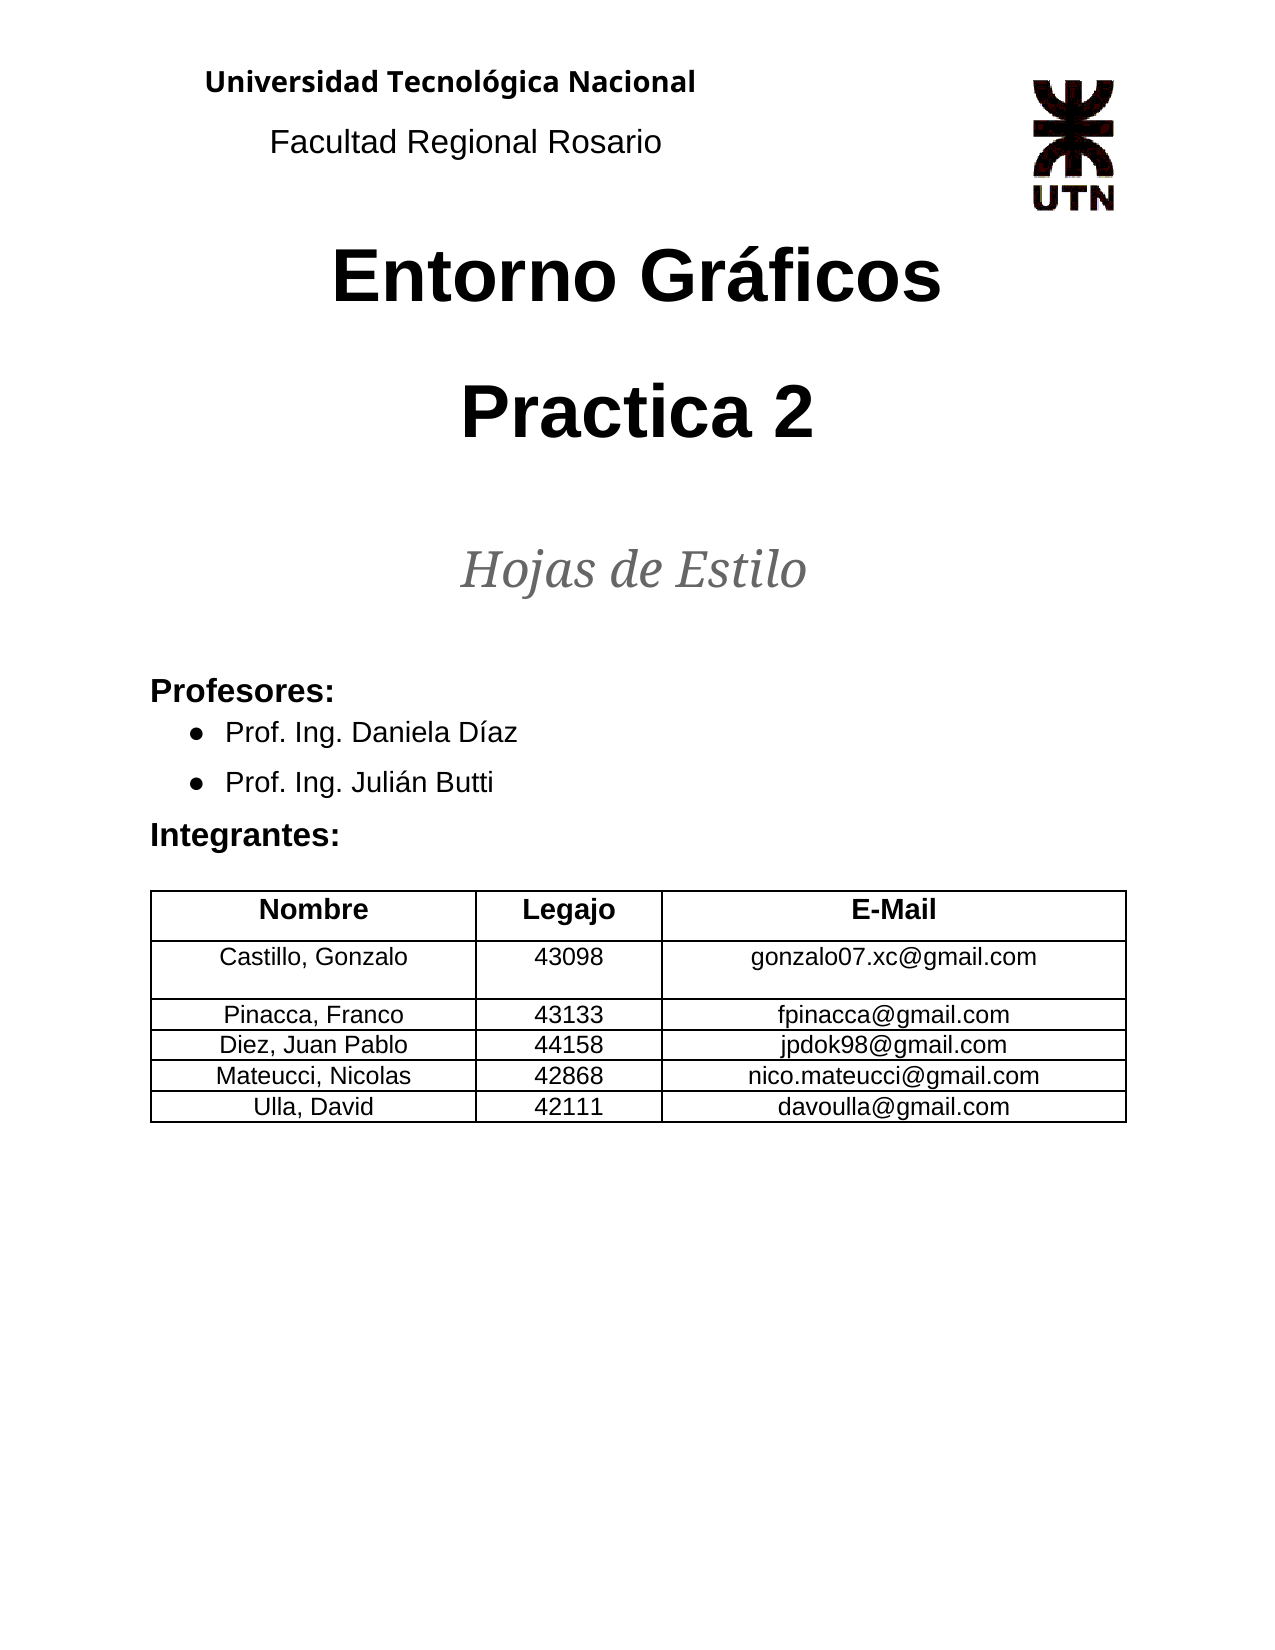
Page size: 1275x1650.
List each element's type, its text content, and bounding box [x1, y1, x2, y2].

subtitle Hojas de Estilo [150, 534, 1125, 602]
table_cell Pinacca, Franco [152, 1000, 475, 1028]
table_cell 43133 [477, 1000, 661, 1028]
text Profesores: [150, 671, 1125, 709]
table_cell Diez, Juan Pablo [152, 1031, 475, 1059]
title Entorno Gráficos [150, 231, 1125, 317]
table_cell 42111 [477, 1092, 661, 1121]
table_cell jpdok98@gmail.com [663, 1031, 1125, 1059]
table_cell 42868 [477, 1061, 661, 1090]
table_cell fpinacca@gmail.com [663, 1000, 1125, 1028]
table_header E-Mail [663, 892, 1125, 940]
list Prof. Ing. Julián Butti [187, 765, 1125, 799]
table_cell gonzalo07.xc@gmail.com [663, 942, 1125, 998]
table_cell Castillo, Gonzalo [152, 942, 475, 998]
table_header Nombre [152, 892, 475, 940]
table_cell Ulla, David [152, 1092, 475, 1121]
text Integrantes: [150, 815, 1125, 854]
table_cell Mateucci, Nicolas [152, 1061, 475, 1090]
title Practica 2 [150, 367, 1125, 453]
table_cell 43098 [477, 942, 661, 998]
list Prof. Ing. Daniela Díaz [187, 715, 1125, 748]
picture [1030, 80, 1114, 211]
table_cell nico.mateucci@gmail.com [663, 1061, 1125, 1090]
table_header Legajo [477, 892, 661, 940]
table_cell 44158 [477, 1031, 661, 1059]
table_cell davoulla@gmail.com [663, 1092, 1125, 1121]
